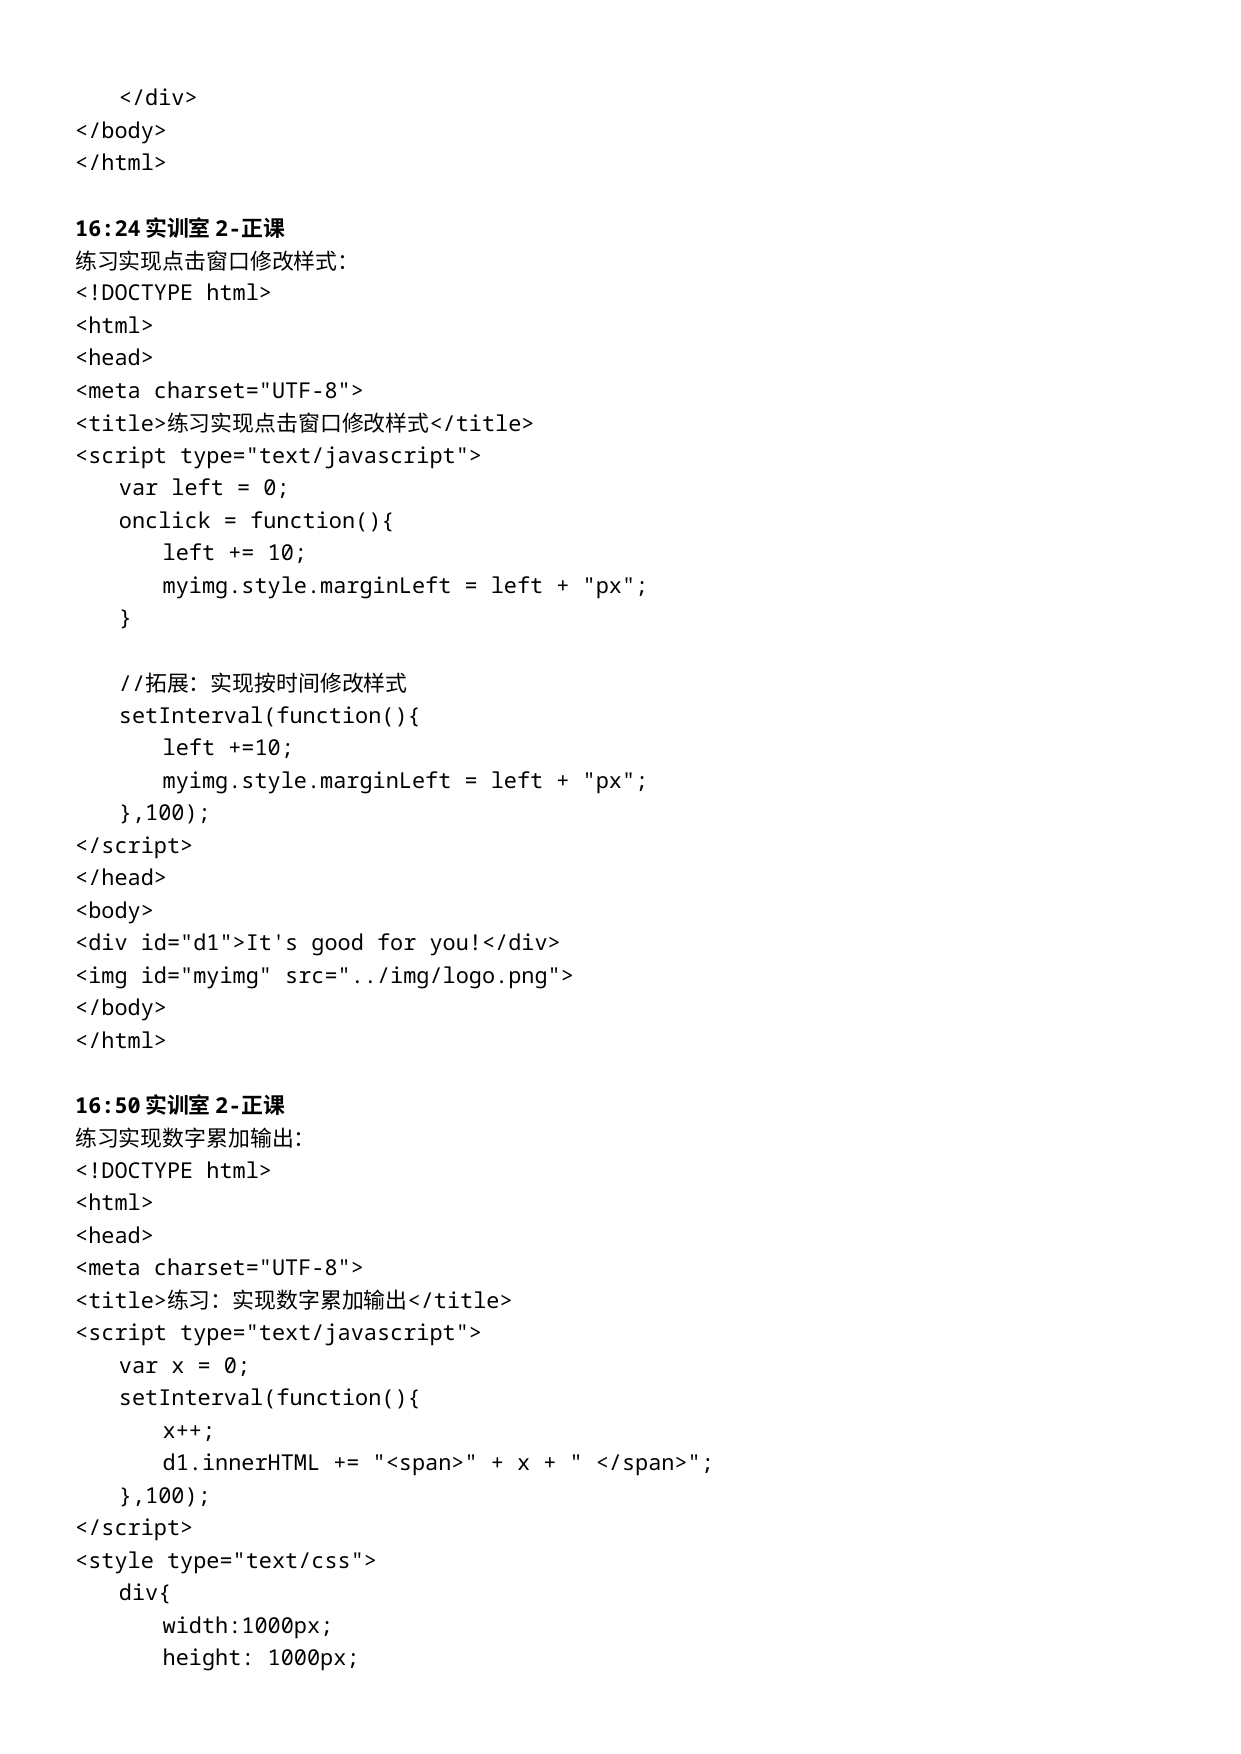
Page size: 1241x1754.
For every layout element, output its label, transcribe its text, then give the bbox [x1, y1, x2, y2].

text <img id="myimg" src="../img/logo.png"> [75, 958, 1165, 991]
text myimg.style.marginLeft = left + "px"; [75, 763, 1165, 796]
text //拓展：实现按时间修改样式 [75, 666, 1165, 698]
text div{ [75, 1576, 1165, 1608]
text },100); [75, 1478, 1165, 1511]
text setInterval(function(){ [75, 1381, 1165, 1413]
text <!DOCTYPE html> [75, 276, 1165, 308]
text myimg.style.marginLeft = left + "px"; [75, 568, 1165, 601]
text </html> [75, 146, 1165, 178]
text </head> [75, 861, 1165, 893]
text <title>练习：实现数字累加输出</title> [75, 1283, 1165, 1316]
text <style type="text/css"> [75, 1543, 1165, 1576]
text <script type="text/javascript"> [75, 438, 1165, 471]
text </body> [75, 991, 1165, 1023]
text <meta charset="UTF-8"> [75, 373, 1165, 406]
text width:1000px; [75, 1608, 1165, 1641]
text <head> [75, 1218, 1165, 1251]
text d1.innerHTML += "<span>" + x + " </span>"; [75, 1446, 1165, 1478]
text left +=10; [75, 731, 1165, 763]
text var left = 0; [75, 471, 1165, 503]
text setInterval(function(){ [75, 698, 1165, 731]
text <script type="text/javascript"> [75, 1316, 1165, 1348]
text <html> [75, 1186, 1165, 1218]
text <div id="d1">It's good for you!</div> [75, 926, 1165, 958]
text </div> [75, 81, 1165, 113]
text </body> [75, 113, 1165, 146]
text left += 10; [75, 536, 1165, 568]
text </html> [75, 1023, 1165, 1056]
text <body> [75, 893, 1165, 926]
text } [75, 601, 1165, 633]
text <head> [75, 341, 1165, 373]
text 练习实现数字累加输出： [75, 1121, 1165, 1153]
text onclick = function(){ [75, 503, 1165, 536]
text 16:50实训室2-正课 [75, 1088, 1165, 1121]
text <!DOCTYPE html> [75, 1153, 1165, 1186]
text </script> [75, 828, 1165, 861]
text height: 1000px; [75, 1641, 1165, 1673]
text var x = 0; [75, 1348, 1165, 1381]
text 16:24实训室2-正课 [75, 211, 1165, 243]
text },100); [75, 796, 1165, 828]
text <title>练习实现点击窗口修改样式</title> [75, 406, 1165, 438]
text x++; [75, 1413, 1165, 1446]
text <meta charset="UTF-8"> [75, 1251, 1165, 1283]
text 练习实现点击窗口修改样式： [75, 243, 1165, 276]
text </script> [75, 1511, 1165, 1543]
text <html> [75, 308, 1165, 341]
